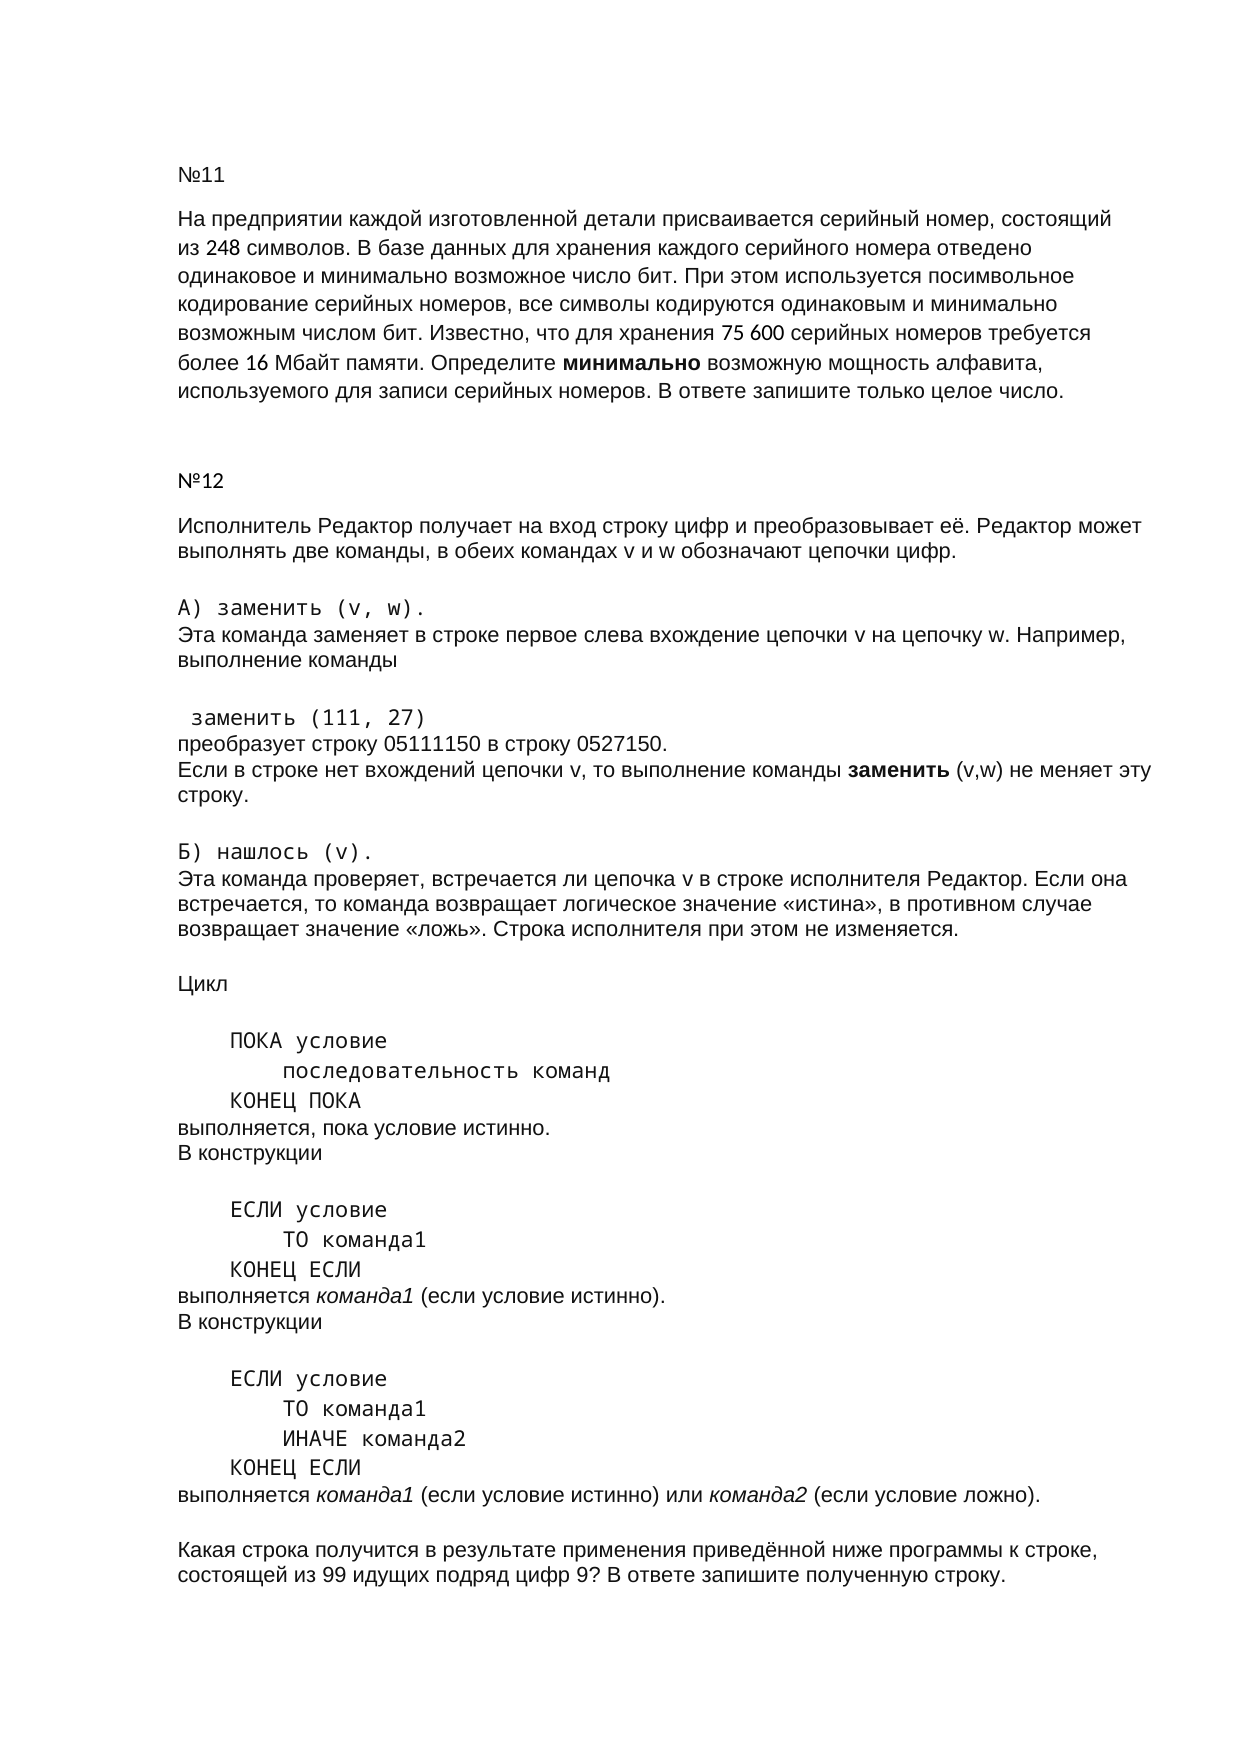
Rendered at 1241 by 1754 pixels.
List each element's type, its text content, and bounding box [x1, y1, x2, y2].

text На предприятии каждой изготовленной детали присваивается серийный номер, состоящий из 248 символов. В базе данных для хранения каждого серийного номера отведено одинаковое и минимально возможное число бит. При этом используется посимвольное кодирование серийных номеров, все символы кодируются одинаковым и минимально возможным числом бит. Известно, что для хранения 75 600 серийных номеров требуется более 16 Мбайт памяти. Определите минимально возможную мощность алфавита, используемого для записи серийных номеров. В ответе запишите только целое число. [177, 206, 1152, 403]
text Б) нашлось (v). [177, 836, 1152, 866]
text ЕСЛИ условие [177, 1194, 1152, 1224]
text заменить (111, 27) [177, 702, 1152, 731]
text выполняется команда1 (если условие истинно). В конструкции [177, 1283, 1152, 1334]
text №12 [177, 466, 1152, 494]
text ЕСЛИ условие [177, 1363, 1152, 1393]
text КОНЕЦ ЕСЛИ [177, 1254, 1152, 1283]
text А) заменить (v, w). [177, 592, 1152, 622]
text преобразует строку 05111150 в строку 0527150. Если в строке нет вхождений цепочки v, то выполнение команды заменить (v,w) не меняет эту строку. [177, 731, 1152, 807]
text последовательность команд [177, 1055, 1152, 1085]
text КОНЕЦ ЕСЛИ [177, 1452, 1152, 1482]
text ТО команда1 [177, 1224, 1152, 1254]
text Какая строка получится в результате применения приведённой ниже программы к строке, состоящей из 99 идущих подряд цифр 9? В ответе запишите полученную строку. [177, 1537, 1152, 1587]
text Цикл [177, 971, 1152, 996]
text ПОКА условие [177, 1025, 1152, 1055]
text КОНЕЦ ПОКА [177, 1085, 1152, 1114]
text Эта команда проверяет, встречается ли цепочка v в строке исполнителя Редактор. Если она встречается, то команда возвращает логическое значение «истина», в противном случае возвращает значение «ложь». Строка исполнителя при этом не изменяется. [177, 866, 1152, 942]
text Исполнитель Редактор получает на вход строку цифр и преобразовывает её. Редактор может выполнять две команды, в обеих командах v и w обозначают цепочки цифр. [177, 513, 1152, 563]
text ТО команда1 [177, 1393, 1152, 1423]
text ИНАЧЕ команда2 [177, 1423, 1152, 1452]
text выполняется команда1 (если условие истинно) или команда2 (если условие ложно). [177, 1482, 1152, 1507]
text №11 [177, 162, 1152, 187]
text Эта команда заменяет в строке первое слева вхождение цепочки v на цепочку w. Например, выполнение команды [177, 622, 1152, 672]
text выполняется, пока условие истинно. В конструкции [177, 1114, 1152, 1165]
